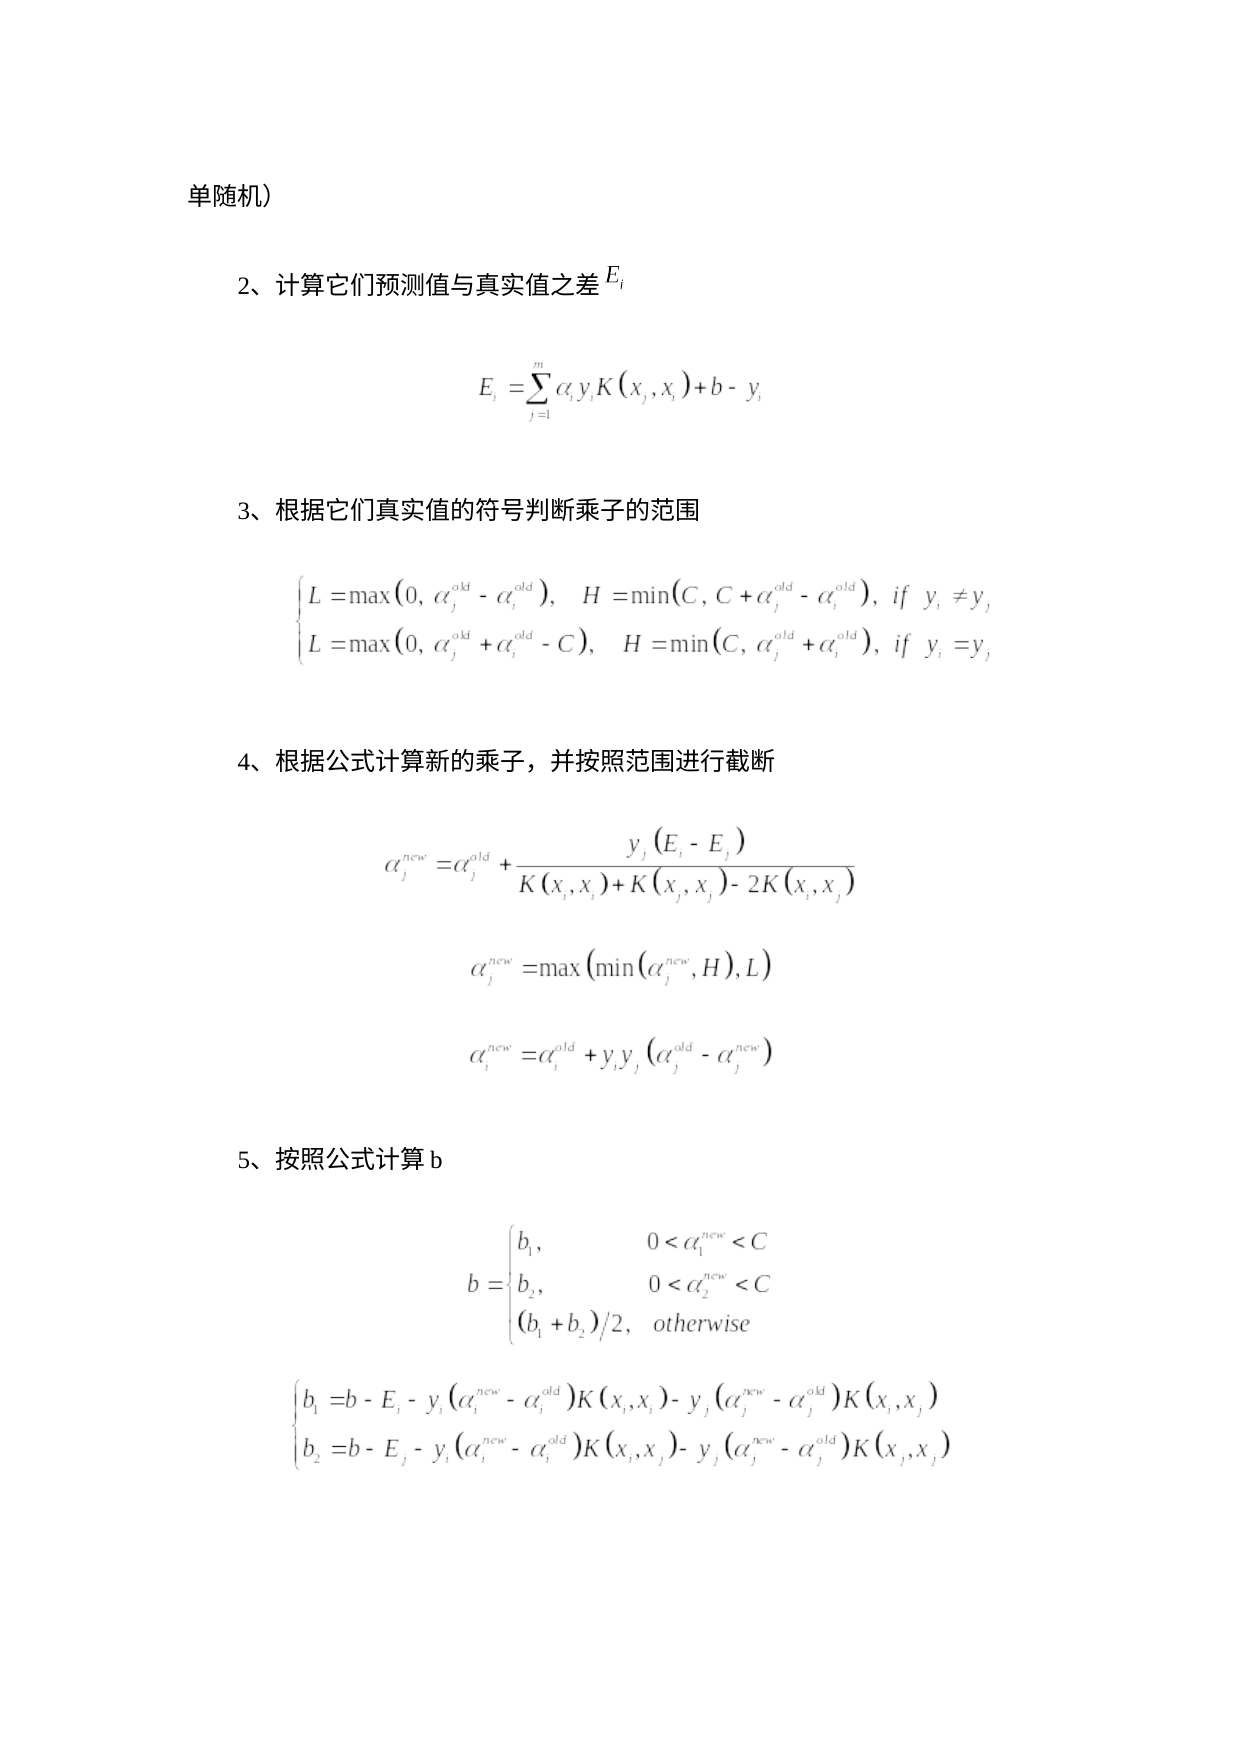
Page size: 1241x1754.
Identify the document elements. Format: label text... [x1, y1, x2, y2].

text 4、根据公式计算新的乘子，并按照范围进行截断 [187, 727, 1053, 792]
text 3、根据它们真实值的符号判断乘子的范围 [187, 476, 1053, 541]
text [187, 162, 1053, 227]
text 2、计算它们预测值与真实值之差 [187, 258, 1053, 323]
text 5、按照公式计算b [187, 1125, 1053, 1190]
